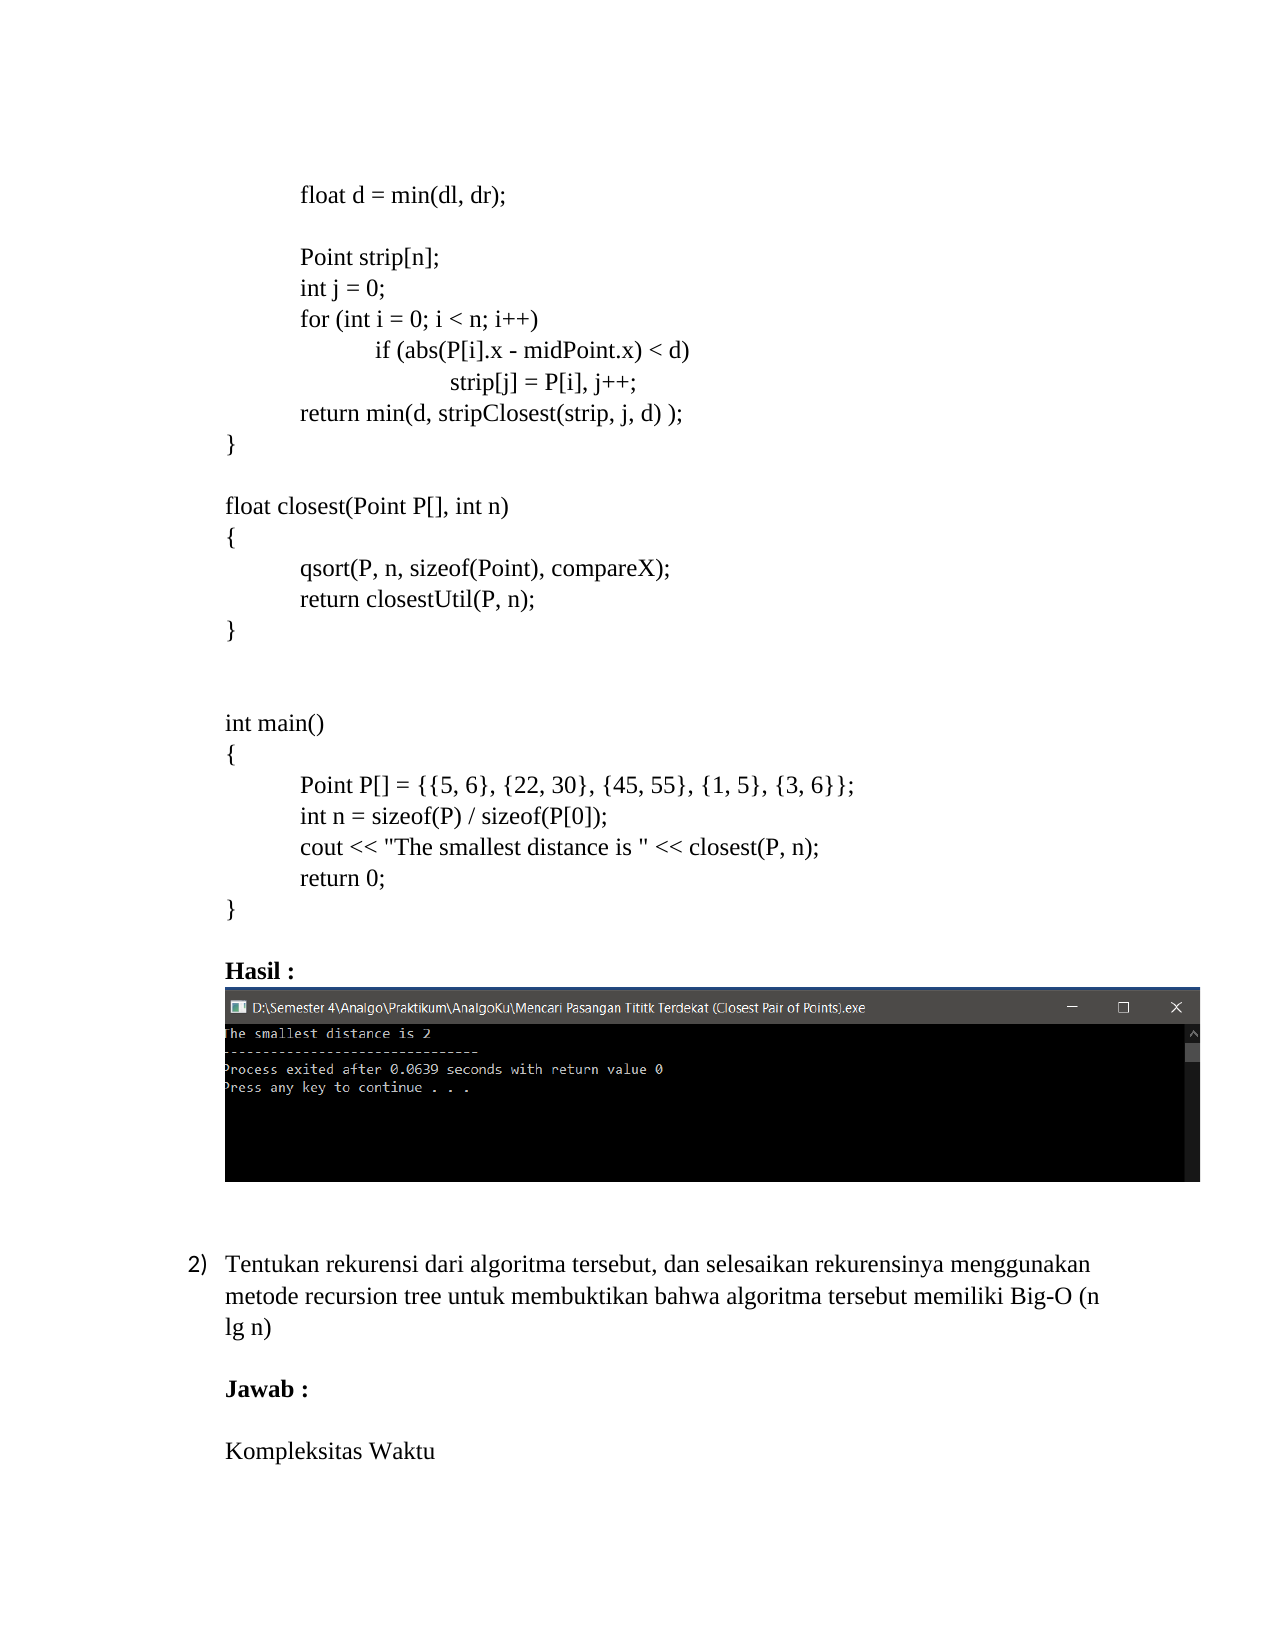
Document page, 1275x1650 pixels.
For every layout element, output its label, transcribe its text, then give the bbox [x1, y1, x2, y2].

list Point strip[n]; [225, 242, 1125, 271]
list return closestUtil(P, n); [225, 584, 1125, 613]
list strip[j] = P[i], j++; [225, 367, 1125, 395]
list for (int i = 0; i < n; i++) [225, 304, 1125, 333]
list Jawab : [225, 1374, 1125, 1403]
list } [225, 894, 1125, 923]
list float d = min(dl, dr); [225, 180, 1125, 209]
list { [225, 522, 1125, 551]
list Hasil : [225, 956, 1125, 985]
list qsort(P, n, sizeof(Point), compareX); [225, 553, 1125, 582]
list float closest(Point P[], int n) [225, 491, 1125, 519]
list Point P[] = {{5, 6}, {22, 30}, {45, 55}, {1, 5}, {3, 6}}; [225, 770, 1125, 799]
list int j = 0; [225, 273, 1125, 302]
list int n = sizeof(P) / sizeof(P[0]); [225, 801, 1125, 830]
list } [225, 615, 1125, 644]
list Tentukan rekurensi dari algoritma tersebut, dan selesaikan rekurensinya menggunakan metode recursion tree untuk membuktikan bahwa algoritma tersebut memiliki Big-O (n lg n) [187, 1248, 1125, 1341]
list } [225, 429, 1125, 457]
list int main() [225, 708, 1125, 737]
list Kompleksitas Waktu [225, 1436, 1125, 1465]
list if (abs(P[i].x - midPoint.x) < d) [225, 336, 1125, 364]
list { [225, 739, 1125, 768]
list return 0; [225, 863, 1125, 892]
list cout << "The smallest distance is " << closest(P, n); [225, 832, 1125, 861]
picture [225, 987, 1200, 1182]
list return min(d, stripClosest(strip, j, d) ); [225, 398, 1125, 426]
